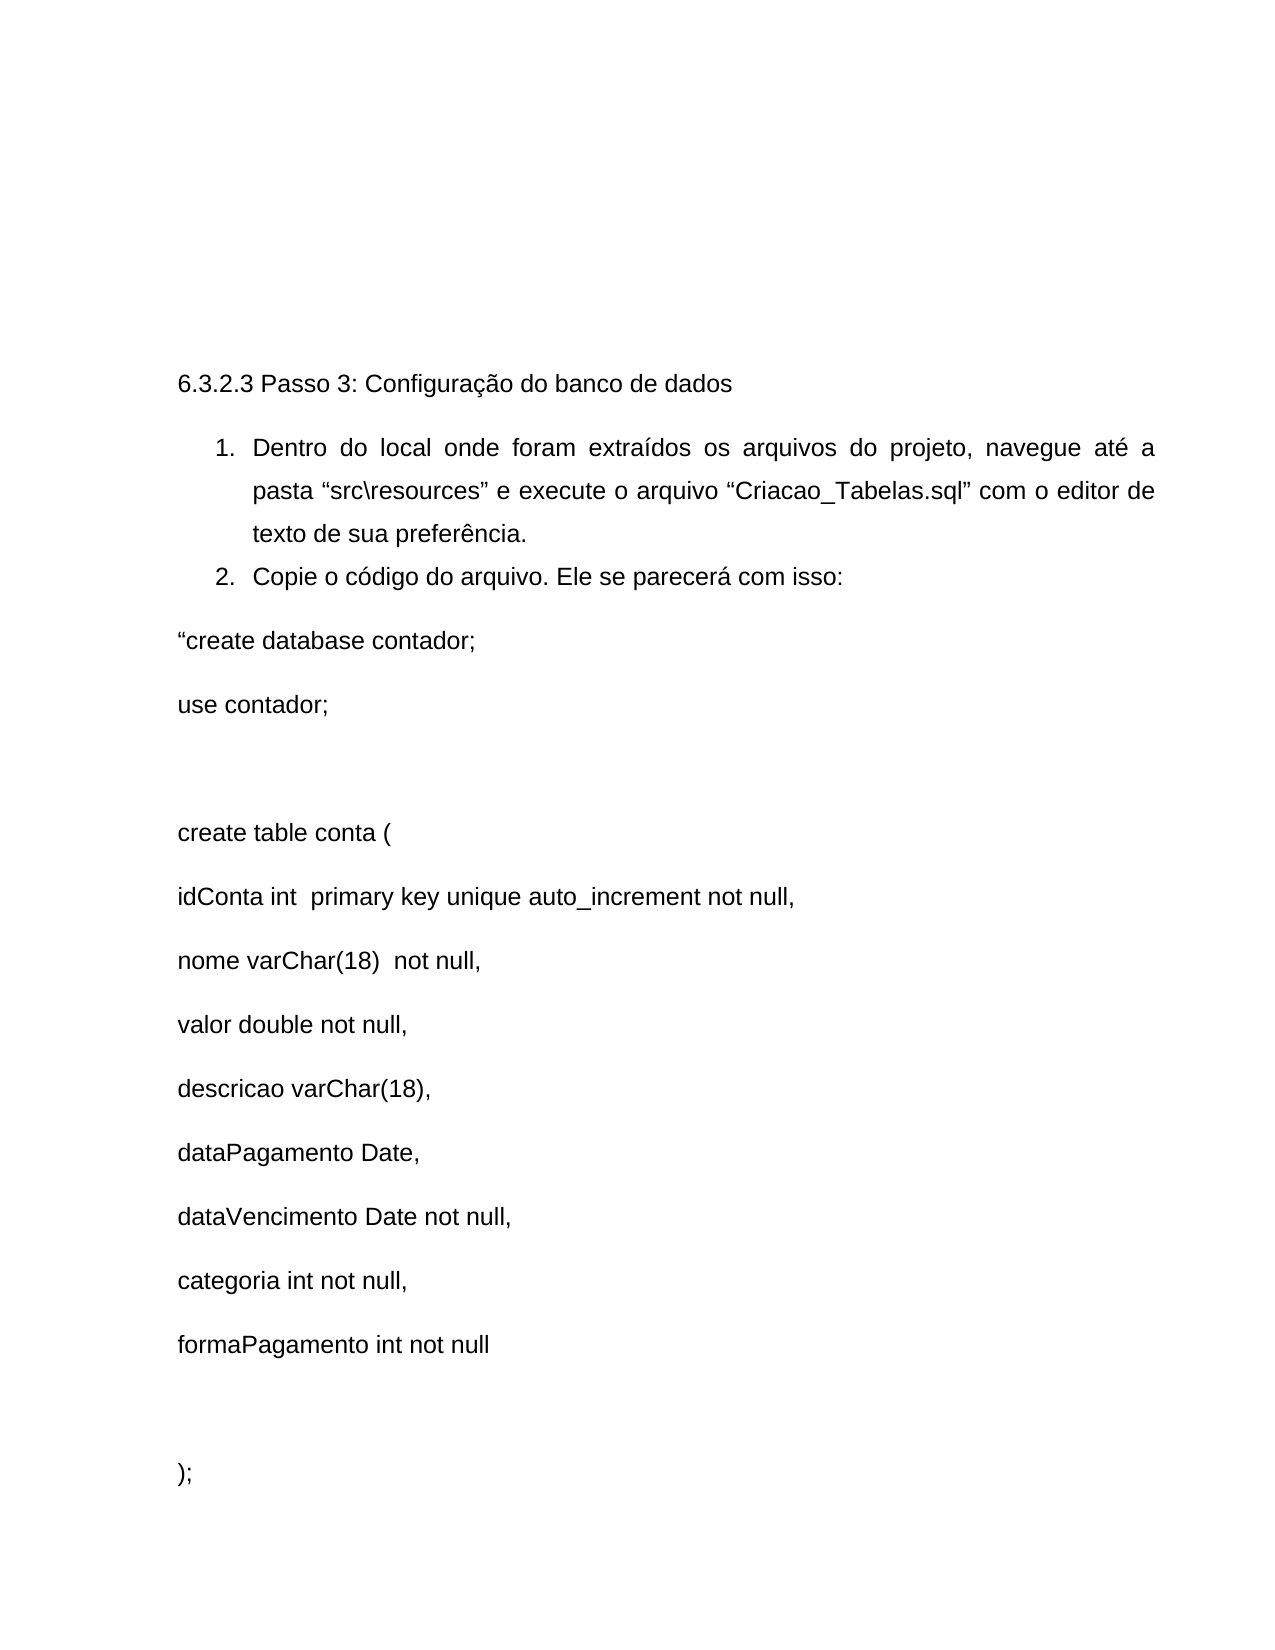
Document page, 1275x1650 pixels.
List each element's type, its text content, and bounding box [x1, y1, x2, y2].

text “create database contador; [177, 626, 1157, 655]
text nome varChar(18) not null, [177, 946, 1157, 975]
list Copie o código do arquivo. Ele se parecerá com isso: [215, 562, 1157, 591]
text create table conta ( [177, 818, 1157, 847]
text ); [177, 1458, 1157, 1487]
text 6.3.2.3 Passo 3: Configuração do banco de dados [177, 369, 1157, 398]
text valor double not null, [177, 1010, 1157, 1039]
list Dentro do local onde foram extraídos os arquivos do projeto, navegue até a pasta “src\resources” e execute o arquivo “Criacao_Tabelas.sql” com o editor de texto de sua preferência. [215, 433, 1157, 548]
text dataPagamento Date, [177, 1138, 1157, 1167]
text categoria int not null, [177, 1266, 1157, 1295]
text use contador; [177, 690, 1157, 719]
text dataVencimento Date not null, [177, 1202, 1157, 1231]
text descricao varChar(18), [177, 1074, 1157, 1103]
text formaPagamento int not null [177, 1330, 1157, 1359]
text idConta int primary key unique auto_increment not null, [177, 882, 1157, 911]
